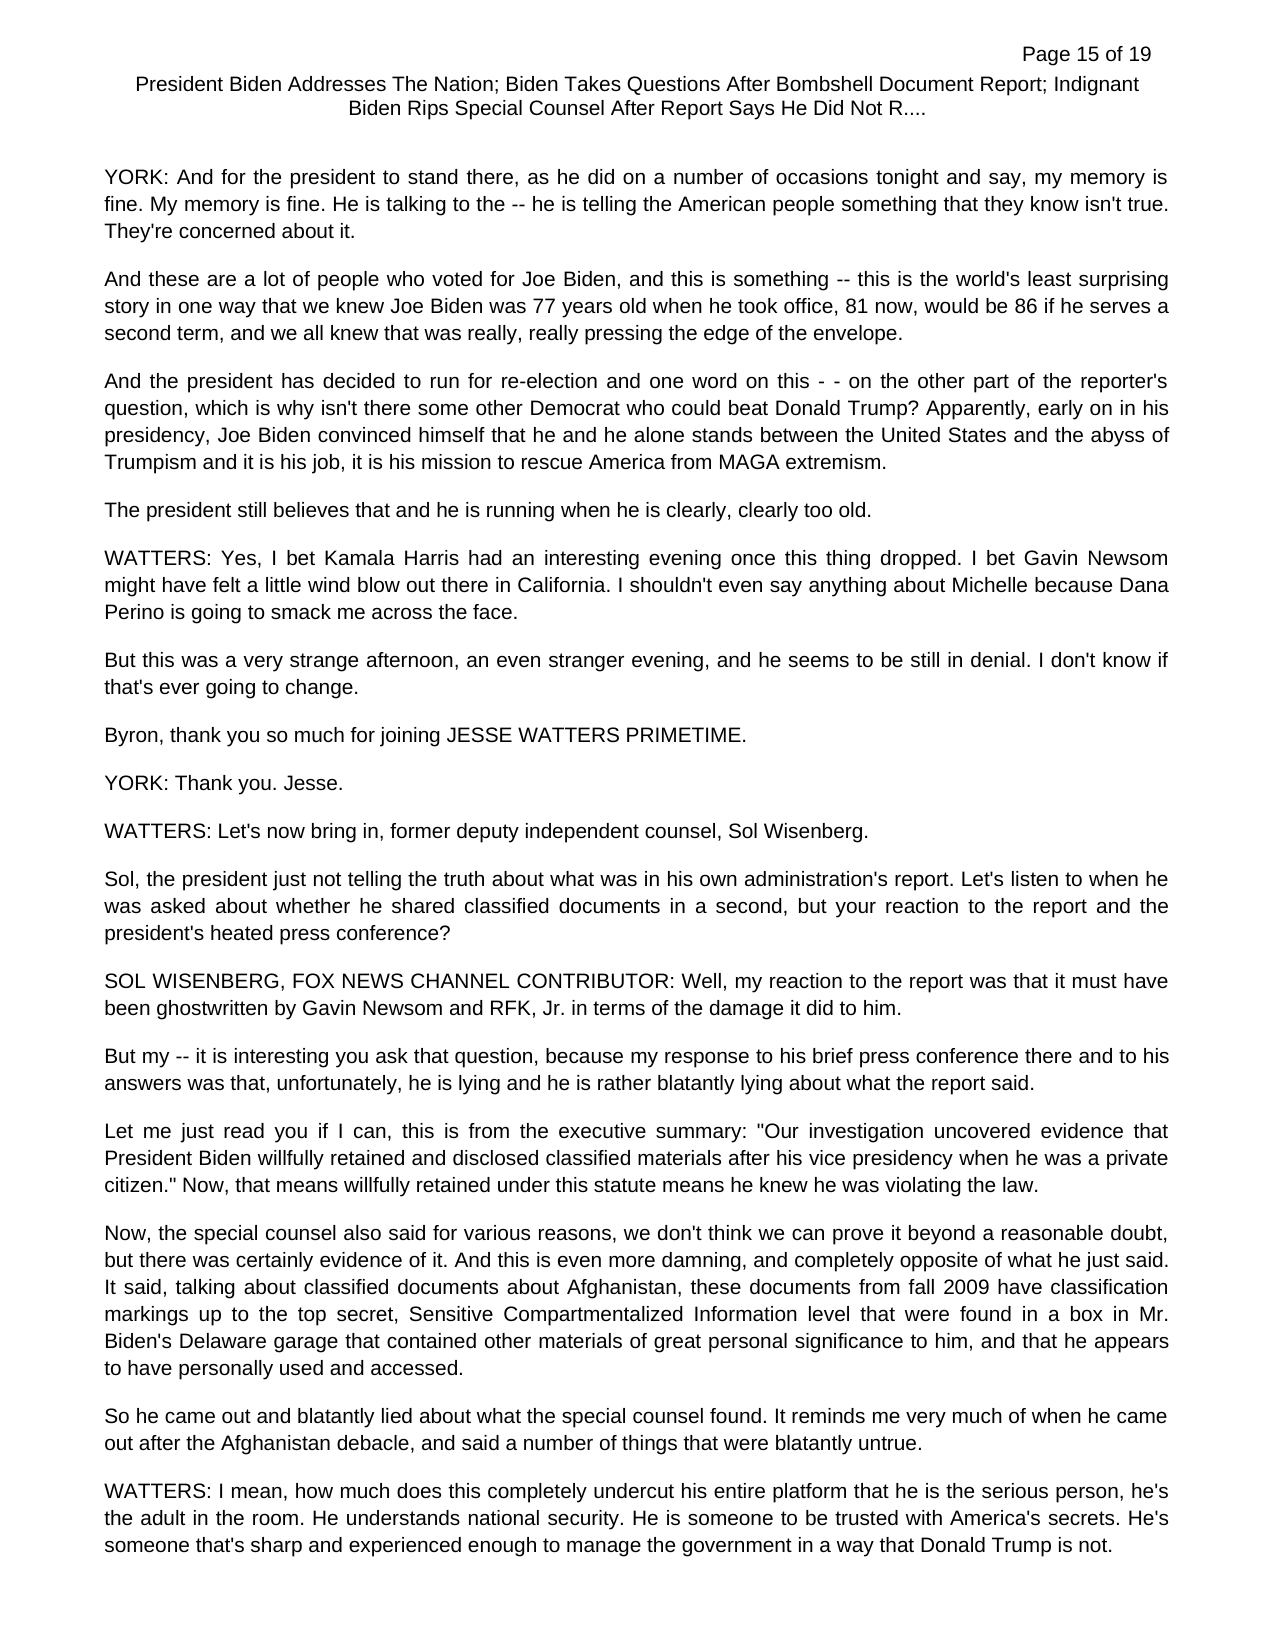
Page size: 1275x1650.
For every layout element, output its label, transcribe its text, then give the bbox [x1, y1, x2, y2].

text The president still believes that and he is running when he is clearly, clearly too old. [104, 495, 1171, 522]
text And the president has decided to run for re-election and one word on this - - on the other part of the reporter's question, which is why isn't there some other Democrat who could beat Donald Trump? Apparently, early on in his presidency, Joe Biden convinced himself that he and he alone stands between the United States and the abyss of Trumpism and it is his job, it is his mission to rescue America from MAGA extremism. [104, 366, 1171, 474]
text YORK: And for the president to stand there, as he did on a number of occasions tonight and say, my memory is fine. My memory is fine. He is talking to the -- he is telling the American people something that they know isn't true. They're concerned about it. [104, 161, 1171, 243]
text So he came out and blatantly lied about what the special counsel found. It reminds me very much of when he came out after the Afghanistan debacle, and said a number of things that were blatantly untrue. [104, 1401, 1171, 1455]
text And these are a lot of people who voted for Joe Biden, and this is something -- this is the world's least surprising story in one way that we knew Joe Biden was 77 years old when he took office, 81 now, would be 86 if he serves a second term, and we all knew that was really, really pressing the edge of the envelope. [104, 263, 1171, 345]
text Byron, thank you so much for joining JESSE WATTERS PRIMETIME. [104, 720, 1171, 747]
text Sol, the president just not telling the truth about what was in his own administration's report. Let's listen to when he was asked about whether he shared classified documents in a second, but your reaction to the report and the president's heated press conference? [104, 863, 1171, 945]
text WATTERS: Yes, I bet Kamala Harris had an interesting evening once this thing dropped. I bet Gavin Newsom might have felt a little wind blow out there in California. I shouldn't even say anything about Michelle because Dana Perino is going to smack me across the face. [104, 543, 1171, 624]
text But my -- it is interesting you ask that question, because my response to his brief press conference there and to his answers was that, unfortunately, he is lying and he is rather blatantly lying about what the report said. [104, 1041, 1171, 1095]
text Now, the special counsel also said for various reasons, we don't think we can prove it beyond a reasonable doubt, but there was certainly evidence of it. And this is even more damning, and completely opposite of what he just said. It said, talking about classified documents about Afghanistan, these documents from fall 2009 have classification markings up to the top secret, Sensitive Compartmentalized Information level that were found in a box in Mr. Biden's Delaware garage that contained other materials of great personal significance to him, and that he appears to have personally used and accessed. [104, 1218, 1171, 1380]
text WATTERS: I mean, how much does this completely undercut his entire platform that he is the serious person, he's the adult in the room. He understands national security. He is someone to be trusted with America's secrets. He's someone that's sharp and experienced enough to manage the government in a way that Donald Trump is not. [104, 1476, 1171, 1557]
text Let me just read you if I can, this is from the executive summary: "Our investigation uncovered evidence that President Biden willfully retained and disclosed classified materials after his vice presidency when he was a private citizen." Now, that means willfully retained under this statute means he knew he was violating the law. [104, 1116, 1171, 1197]
text YORK: Thank you. Jesse. [104, 768, 1171, 795]
text WATTERS: Let's now bring in, former deputy independent counsel, Sol Wisenberg. [104, 816, 1171, 843]
text But this was a very strange afternoon, an even stranger evening, and he seems to be still in denial. I don't know if that's ever going to change. [104, 645, 1171, 699]
text SOL WISENBERG, FOX NEWS CHANNEL CONTRIBUTOR: Well, my reaction to the report was that it must have been ghostwritten by Gavin Newsom and RFK, Jr. in terms of the damage it did to him. [104, 966, 1171, 1020]
